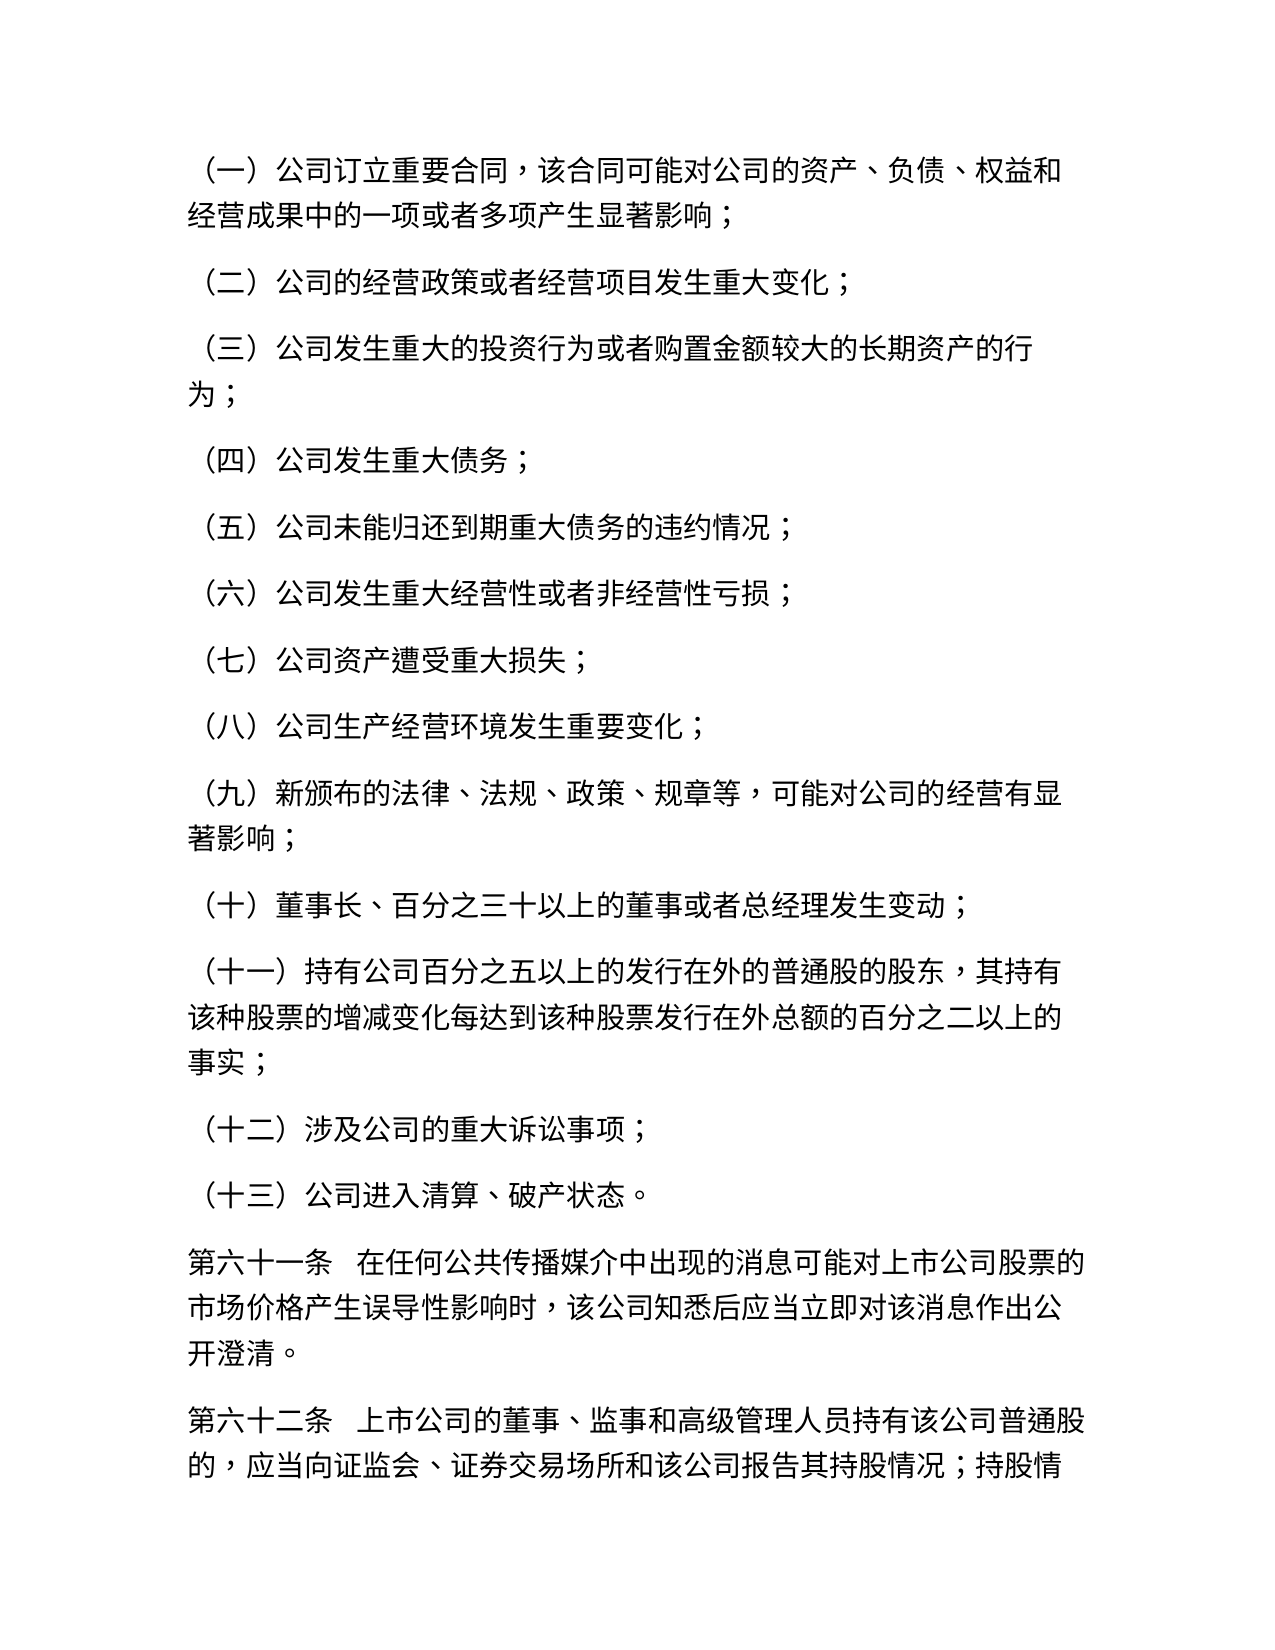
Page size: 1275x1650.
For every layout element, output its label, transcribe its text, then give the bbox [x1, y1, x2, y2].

text （六）公司发生重大经营性或者非经营性亏损； [187, 573, 1087, 613]
text （十三）公司进入清算、破产状态。 [187, 1176, 1087, 1215]
text （七）公司资产遭受重大损失； [187, 640, 1087, 680]
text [187, 1400, 1087, 1485]
text （九）新颁布的法律、法规、政策、规章等，可能对公司的经营有显著影响； [187, 773, 1087, 858]
text （十一）持有公司百分之五以上的发行在外的普通股的股东，其持有该种股票的增减变化每达到该种股票发行在外总额的百分之二以上的事实； [187, 951, 1087, 1082]
text （八）公司生产经营环境发生重要变化； [187, 706, 1087, 746]
text （五）公司未能归还到期重大债务的违约情况； [187, 507, 1087, 547]
text （一）公司订立重要合同，该合同可能对公司的资产、负债、权益和经营成果中的一项或者多项产生显著影响； [187, 150, 1087, 235]
text （十二）涉及公司的重大诉讼事项； [187, 1109, 1087, 1149]
text 第六十一条 在任何公共传播媒介中出现的消息可能对上市公司股票的市场价格产生误导性影响时，该公司知悉后应当立即对该消息作出公开澄清。 [187, 1242, 1087, 1373]
text （三）公司发生重大的投资行为或者购置金额较大的长期资产的行为； [187, 328, 1087, 414]
text （四）公司发生重大债务； [187, 441, 1087, 480]
text （二）公司的经营政策或者经营项目发生重大变化； [187, 262, 1087, 302]
text （十）董事长、百分之三十以上的董事或者总经理发生变动； [187, 885, 1087, 925]
